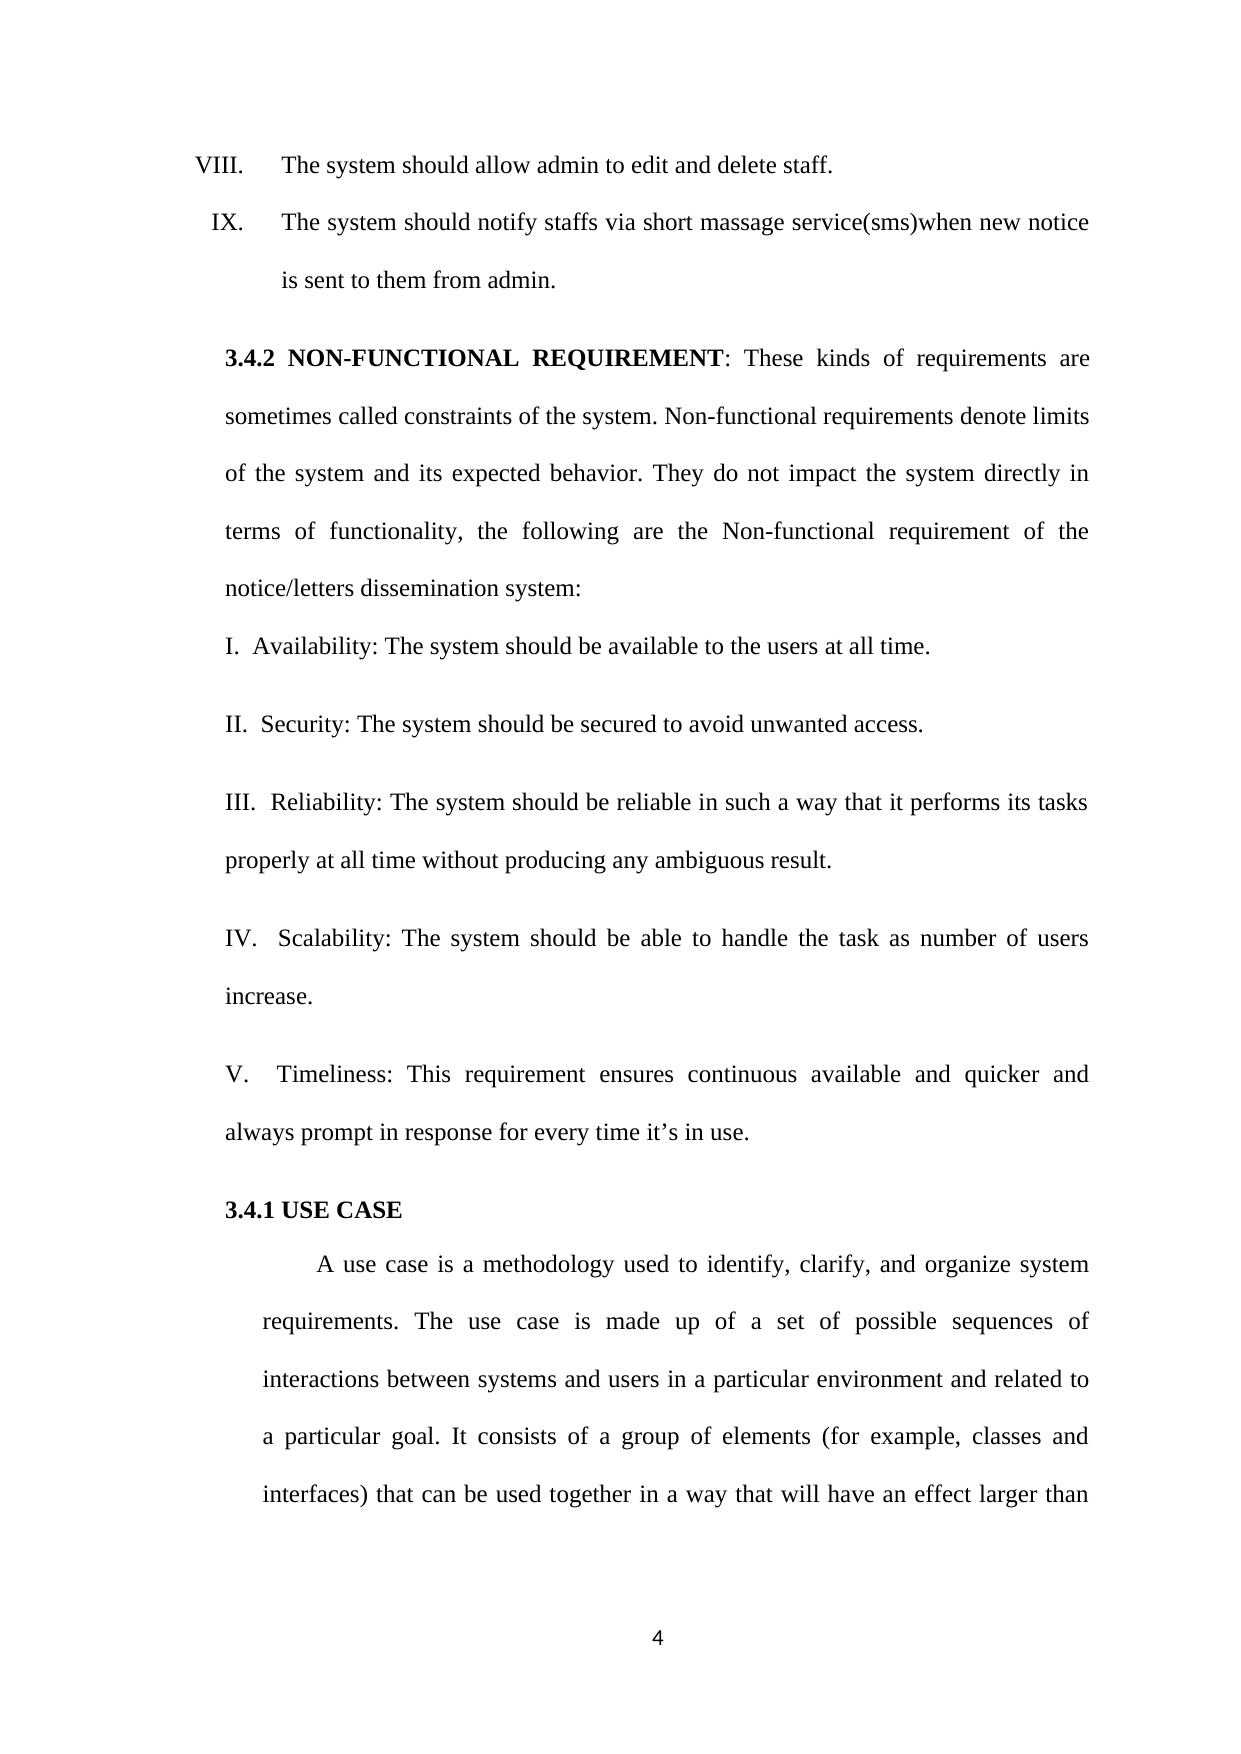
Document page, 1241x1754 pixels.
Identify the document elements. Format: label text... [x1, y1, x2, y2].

text V. Timeliness: This requirement ensures continuous available and quicker and always prompt in response for every time it’s in use. [225, 1059, 1090, 1145]
text 3.4.1 USE CASE [225, 1195, 1090, 1224]
text II. Security: The system should be secured to avoid unwanted access. [225, 709, 1090, 738]
list The system should notify staffs via short massage service(sms)when new notice is sent to them from admin. [244, 207, 1090, 294]
text IV. Scalability: The system should be able to handle the task as number of users increase. [225, 923, 1090, 1009]
list The system should allow admin to edit and delete staff. [244, 150, 1090, 179]
text I. Availability: The system should be available to the users at all time. [225, 631, 1090, 659]
text III. Reliability: The system should be reliable in such a way that it performs its tasks properly at all time without producing any ambiguous result. [225, 787, 1090, 874]
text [262, 1249, 1090, 1508]
text 3.4.2 NON-FUNCTIONAL REQUIREMENT: These kinds of requirements are sometimes called constraints of the system. Non-functional requirements denote limits of the system and its expected behavior. They do not impact the system directly in terms of functionality, the following are the Non-functional requirement of the notice/letters dissemination system: [225, 343, 1090, 602]
